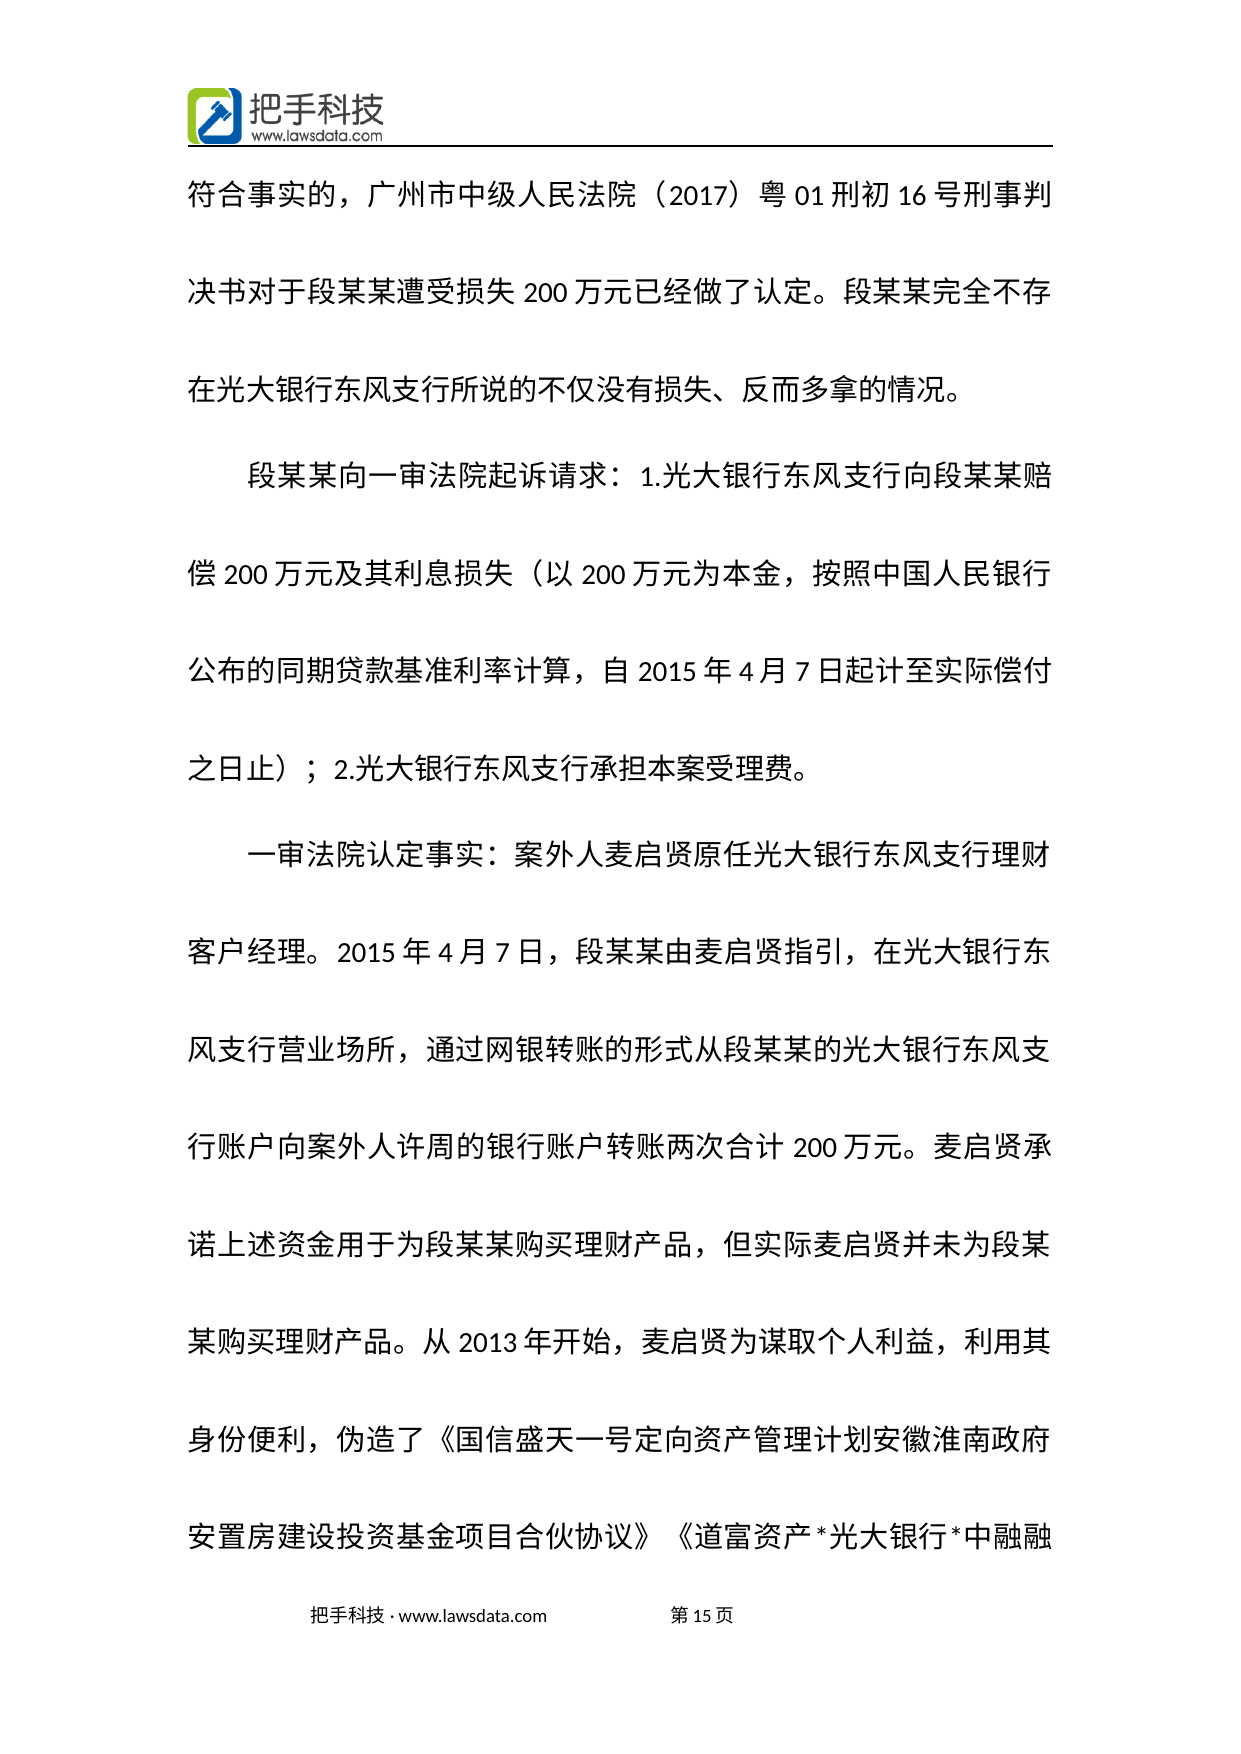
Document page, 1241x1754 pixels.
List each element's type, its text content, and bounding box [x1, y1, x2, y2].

picture [187, 88, 384, 144]
text 段某某向一审法院起诉请求：1.光大银行东风支行向段某某赔偿200万元及其利息损失（以200万元为本金，按照中国人民银行公布的同期贷款基准利率计算，自2015年4月7日起计至实际偿付之日止）；2.光大银行东风支行承担本案受理费。 [187, 441, 1053, 799]
text 四、光大银行东风支行称段某某在本案中不存在实际损失是不符合事实的，广州市中级人民法院（2017）粤01刑初16号刑事判决书对于段某某遭受损失200万元已经做了认定。段某某完全不存在光大银行东风支行所说的不仅没有损失、反而多拿的情况。 [187, 160, 1053, 420]
